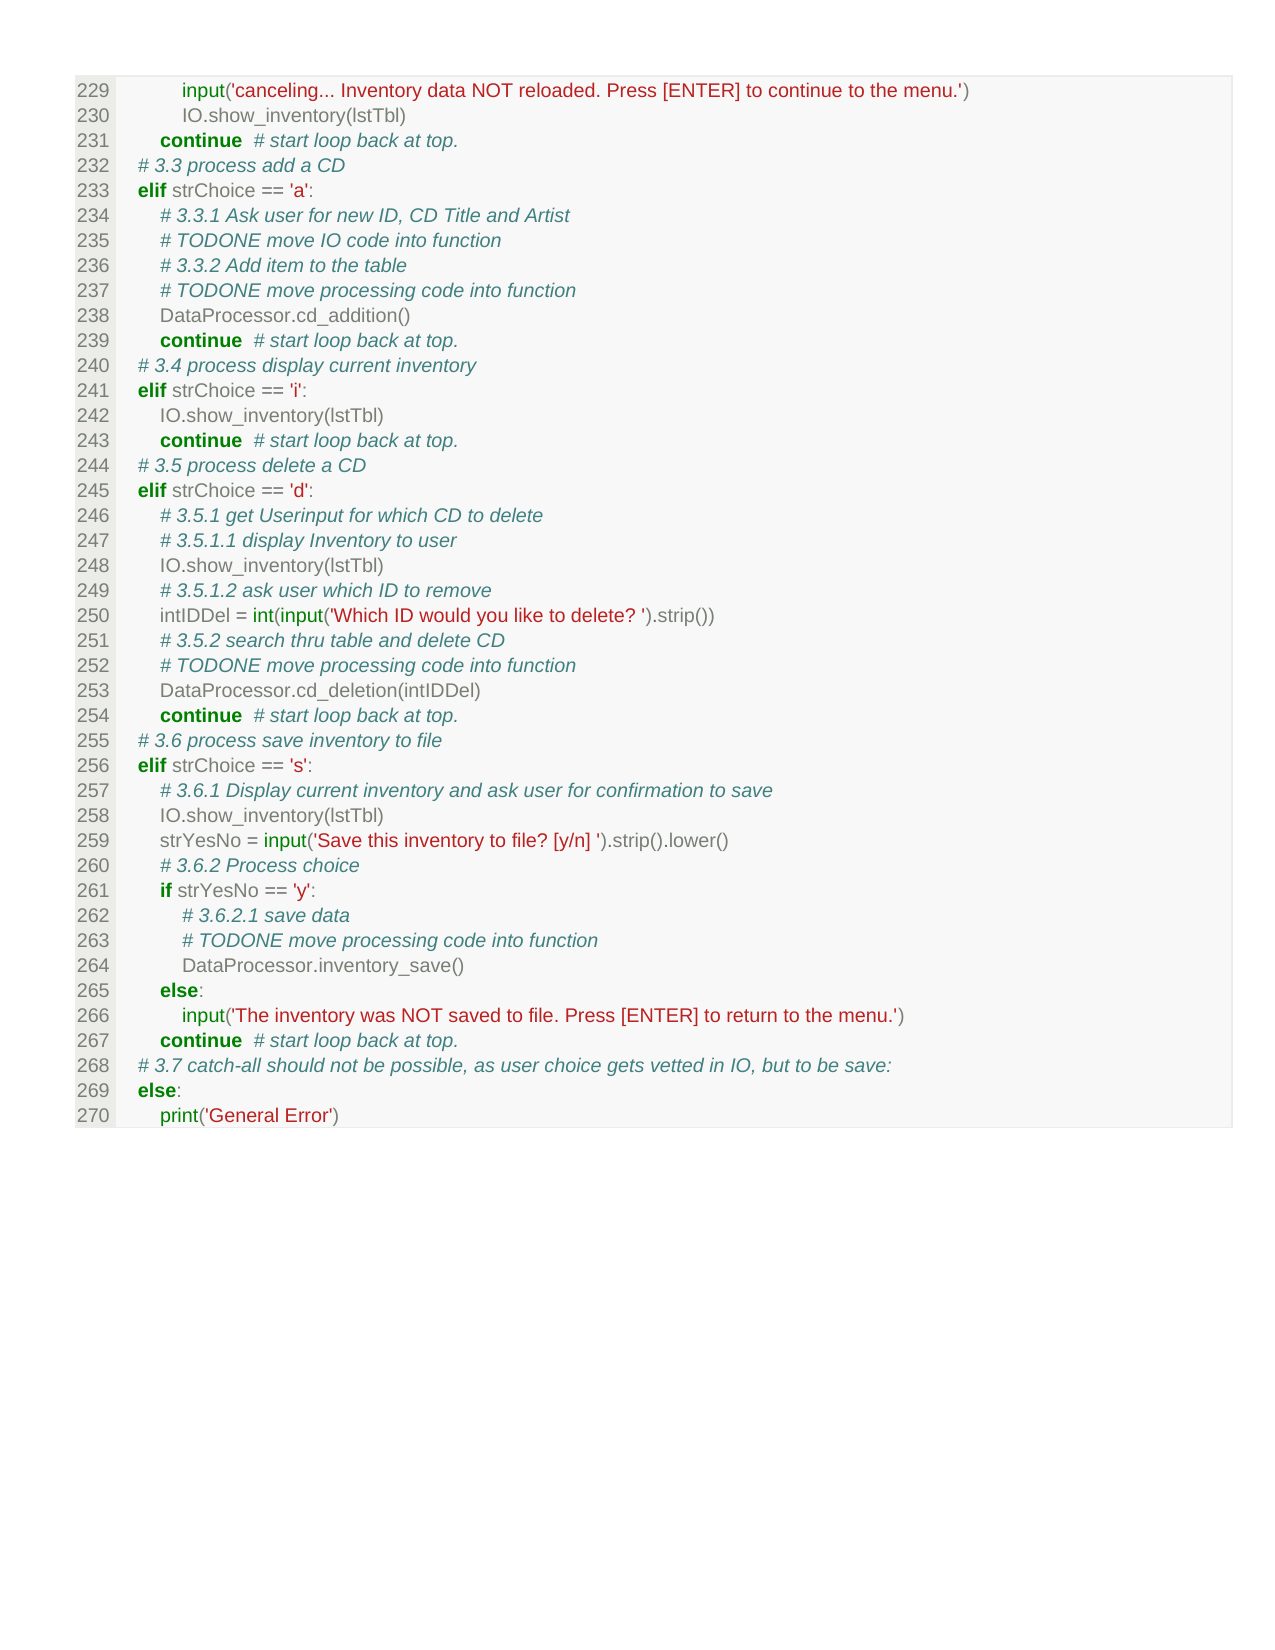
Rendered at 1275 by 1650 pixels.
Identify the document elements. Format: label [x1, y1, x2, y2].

table_header [75, 75, 114, 1128]
